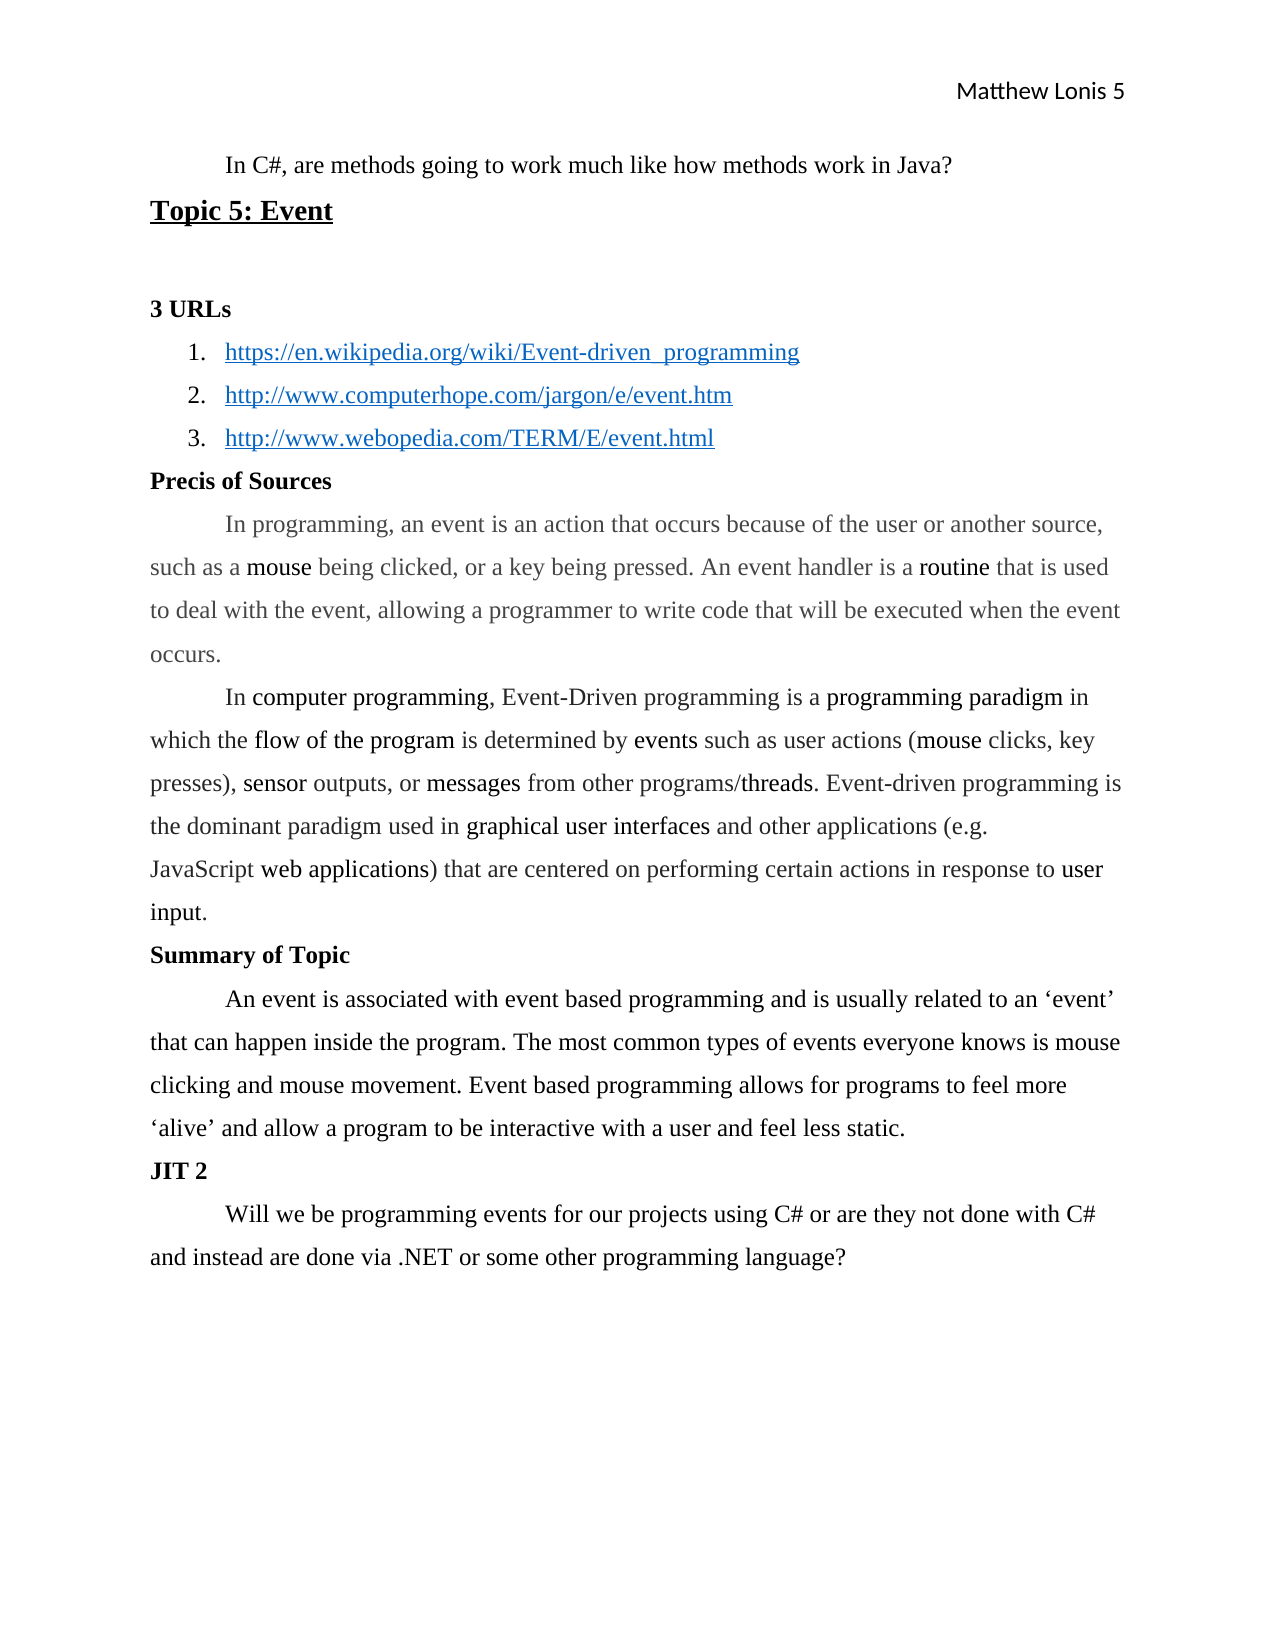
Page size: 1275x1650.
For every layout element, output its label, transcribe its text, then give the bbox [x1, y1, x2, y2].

text Will we be programming events for our projects using C# or are they not done with C# and instead are done via .NET or some other programming language? [150, 1199, 1125, 1271]
list http://www.computerhope.com/jargon/e/event.htm [187, 380, 1125, 409]
text 3 URLs [150, 294, 1125, 322]
text JIT 2 [150, 1156, 1125, 1185]
text Topic 5: Event [150, 193, 1125, 227]
text In programming, an event is an action that occurs because of the user or another source, such as a mouse being clicked, or a key being pressed. An event handler is a routine that is used to deal with the event, allowing a programmer to write code that will be executed when the event occurs. [150, 509, 1125, 667]
text Precis of Sources [150, 466, 1125, 495]
text An event is associated with event based programming and is usually related to an ‘event’ that can happen inside the program. The most common types of events everyone knows is mouse clicking and mouse movement. Event based programming allows for programs to feel more ‘alive’ and allow a program to be interactive with a user and feel less static. [150, 984, 1125, 1142]
text In computer programming, Event-Driven programming is a programming paradigm in which the flow of the program is determined by events such as user actions (mouse clicks, key presses), sensor outputs, or messages from other programs/threads. Event-driven programming is the dominant paradigm used in graphical user interfaces and other applications (e.g. JavaScript web applications) that are centered on performing certain actions in response to user input. [150, 682, 1125, 926]
text Summary of Topic [150, 941, 1125, 969]
text In C#, are methods going to work much like how methods work in Java? [150, 150, 1125, 179]
list https://en.wikipedia.org/wiki/Event-driven_programming [187, 337, 1125, 366]
list http://www.webopedia.com/TERM/E/event.html [187, 423, 1125, 452]
